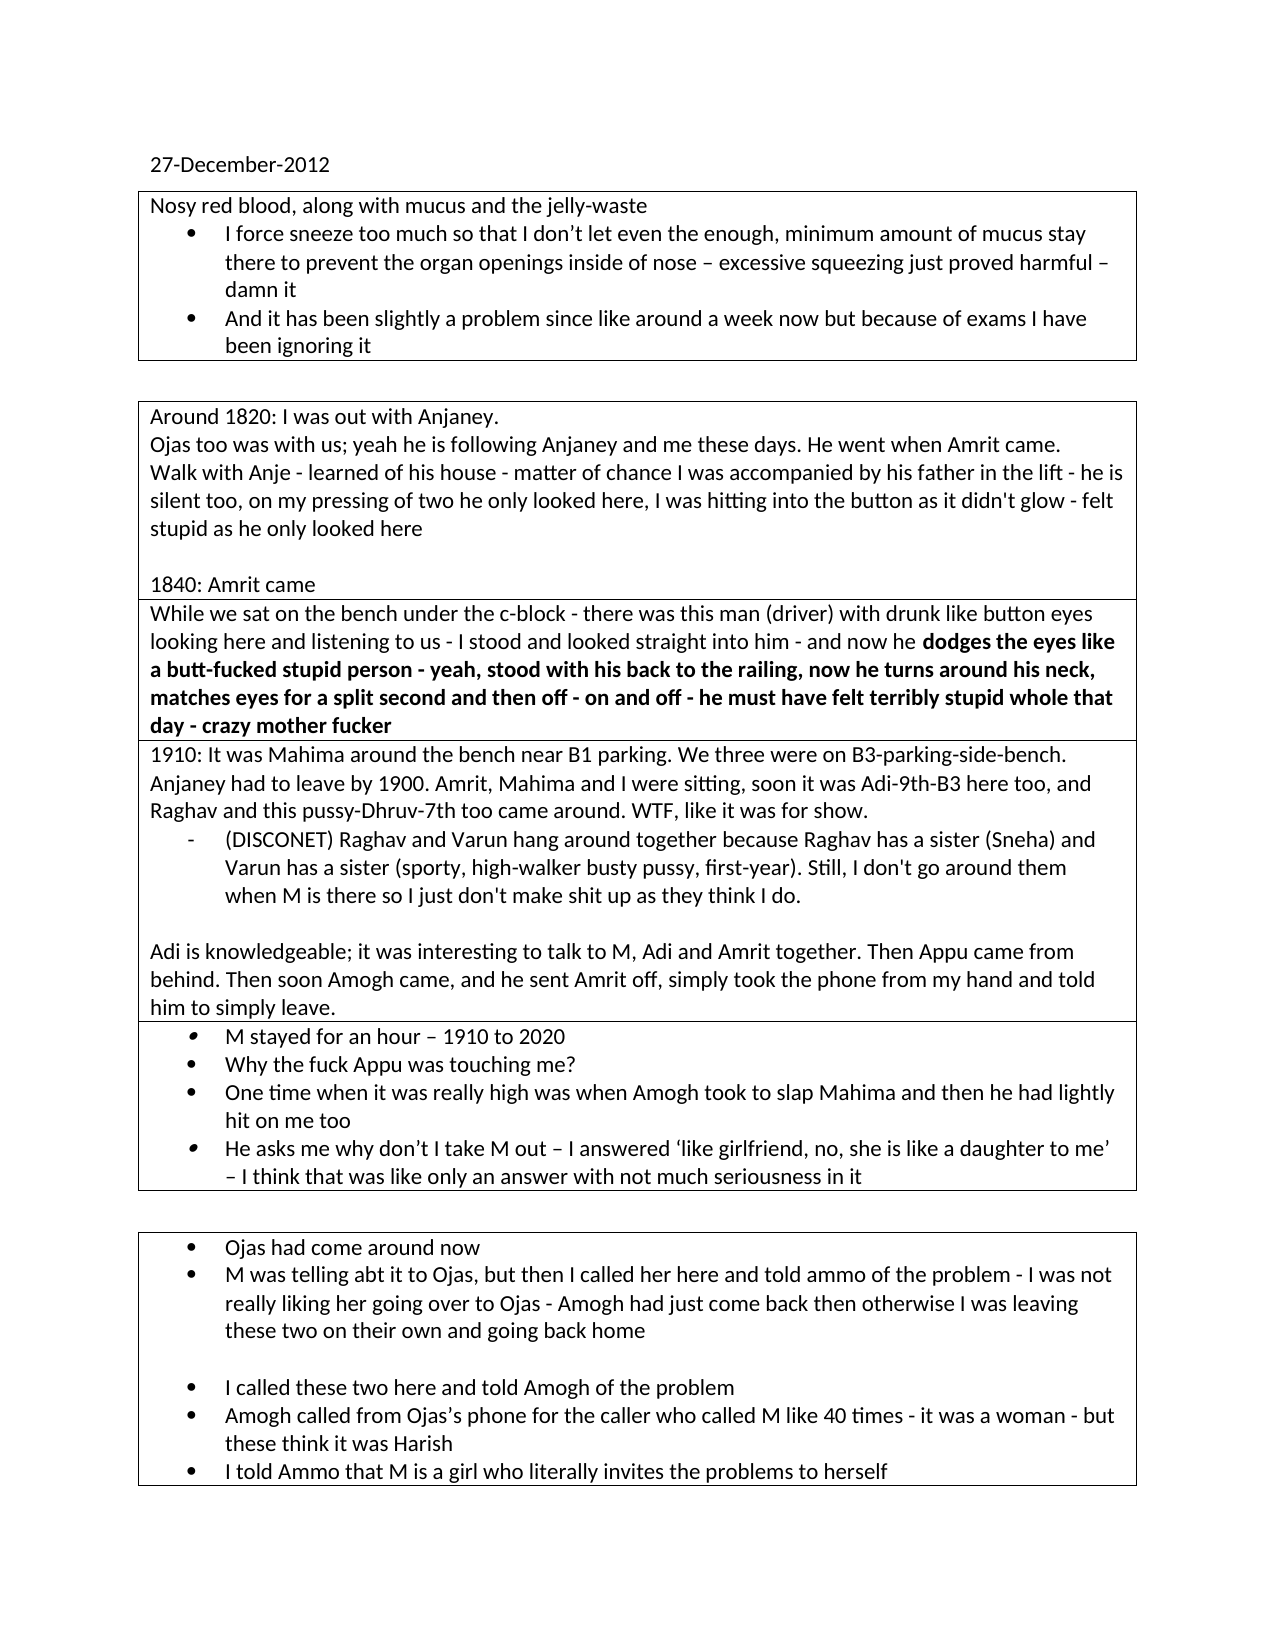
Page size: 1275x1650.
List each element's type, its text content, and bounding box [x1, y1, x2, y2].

text 27-December-2012 [150, 150, 1125, 178]
table_cell 1910: It was Mahima around the bench near B1 parking. We three were on B3-parking-side-bench. Anjaney had to leave by 1900. Amrit, Mahima and I were sitting, soon it was Adi-9th-B3 here too, and Raghav and this pussy-Dhruv-7th too came around. WTF, like it was for show. (DISCONET) Raghav and Varun hang around together because Raghav has a sister (Sneha) and Varun has a sister (sporty, high-walker busty pussy, first-year). Still, I don't go around them when M is there so I just don't make shit up as they think I do. Adi is knowledgeable; it was interesting to talk to M, Adi and Amrit together. Then Appu came from behind. Then soon Amogh came, and he sent Amrit off, simply took the phone from my hand and told him to simply leave. [139, 741, 1136, 1021]
table_header Around 1820: I was out with Anjaney. Ojas too was with us; yeah he is following Anjaney and me these days. He went when Amrit came. Walk with Anje - learned of his house - matter of chance I was accompanied by his father in the lift - he is silent too, on my pressing of two he only looked here, I was hitting into the button as it didn't glow - felt stupid as he only looked here 1840: Amrit came [139, 402, 1136, 598]
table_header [139, 1233, 1136, 1485]
table_cell M stayed for an hour – 1910 to 2020 Why the fuck Appu was touching me? One time when it was really high was when Amogh took to slap Mahima and then he had lightly hit on me too He asks me why don’t I take M out – I answered ‘like girlfriend, no, she is like a daughter to me’ – I think that was like only an answer with not much seriousness in it [139, 1022, 1136, 1190]
table_header Nosy red blood, along with mucus and the jelly-waste I force sneeze too much so that I don’t let even the enough, minimum amount of mucus stay there to prevent the organ openings inside of nose – excessive squeezing just proved harmful – damn it And it has been slightly a problem since like around a week now but because of exams I have been ignoring it [139, 192, 1136, 360]
table_cell While we sat on the bench under the c-block - there was this man (driver) with drunk like button eyes looking here and listening to us - I stood and looked straight into him - and now he dodges the eyes like a butt-fucked stupid person - yeah, stood with his back to the railing, now he turns around his neck, matches eyes for a split second and then off - on and off - he must have felt terribly stupid whole that day - crazy mother fucker [139, 600, 1136, 739]
